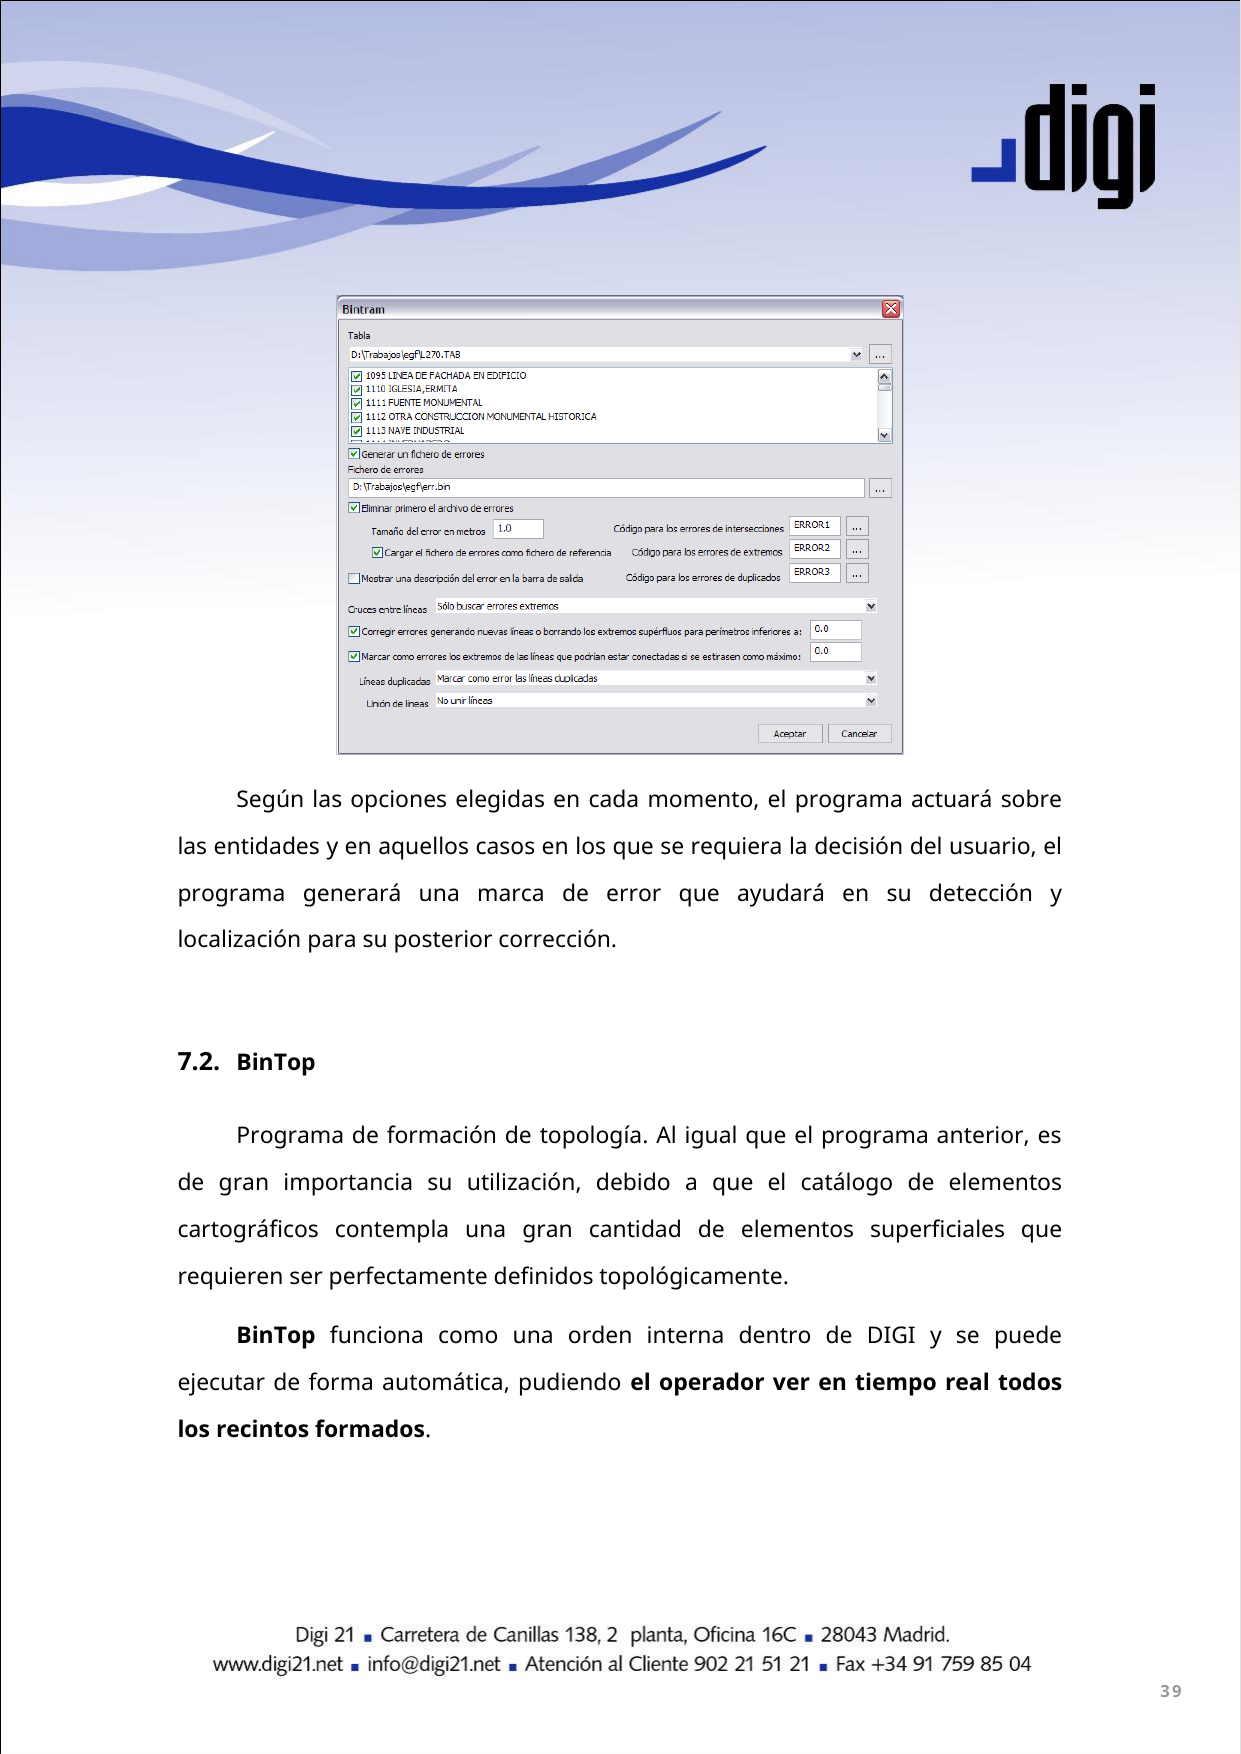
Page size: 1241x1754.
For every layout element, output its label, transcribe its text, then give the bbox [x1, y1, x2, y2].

text Según las opciones elegidas en cada momento, el programa actuará sobre las entidades y en aquellos casos en los que se requiera la decisión del usuario, el programa generará una marca de error que ayudará en su detección y localización para su posterior corrección. [177, 783, 1063, 955]
text Programa de formación de topología. Al igual que el programa anterior, es de gran importancia su utilización, debido a que el catálogo de elementos cartográficos contempla una gran cantidad de elementos superficiales que requieren ser perfectamente definidos topológicamente. [177, 1119, 1063, 1291]
picture [0, 0, 1241, 1754]
subtitle BinTop [177, 1043, 1063, 1077]
